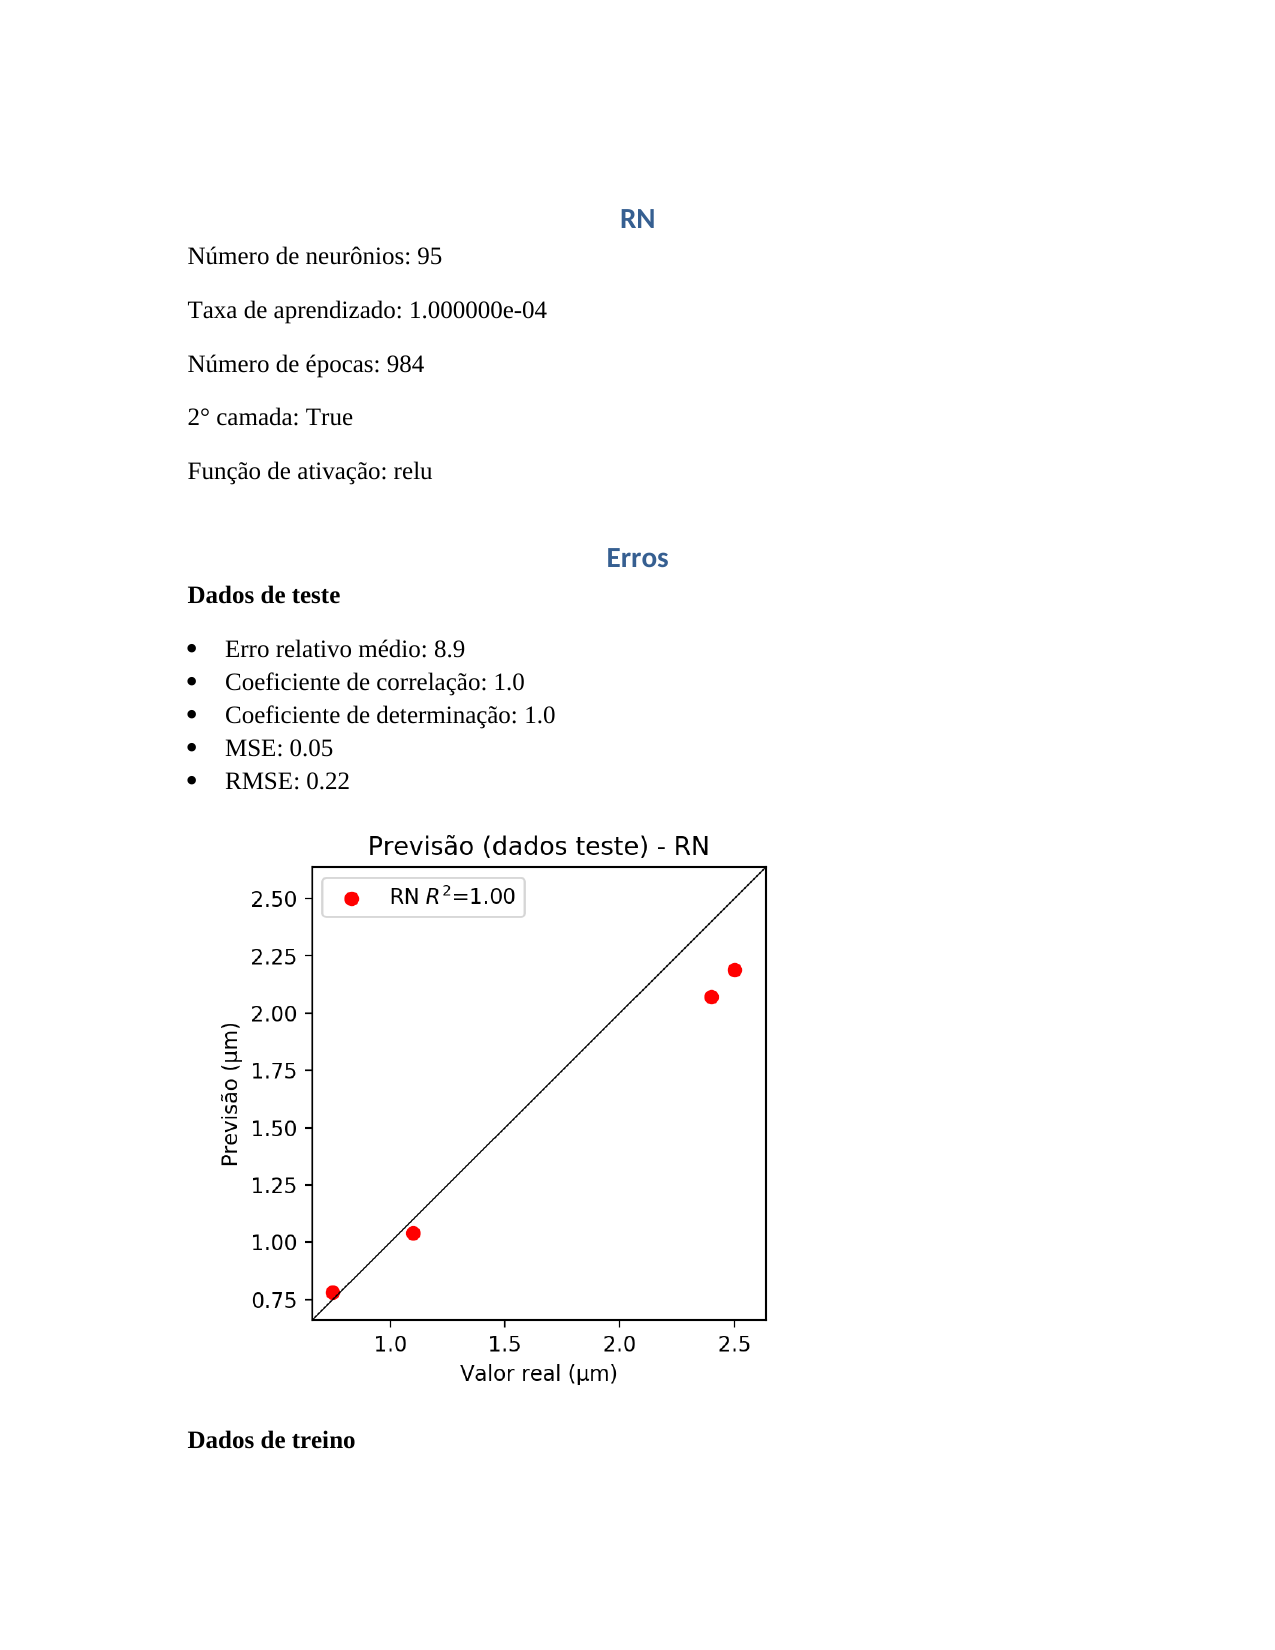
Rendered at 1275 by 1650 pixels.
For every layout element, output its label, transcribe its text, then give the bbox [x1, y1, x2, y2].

text Taxa de aprendizado: 1.000000e-04 [187, 295, 1087, 323]
list Coeficiente de correlação: 1.0 [187, 667, 1087, 696]
text Número de épocas: 984 [187, 349, 1087, 377]
picture [206, 820, 780, 1400]
text Dados de treino [187, 1425, 1087, 1454]
text 2° camada: True [187, 402, 1087, 431]
list Coeficiente de determinação: 1.0 [187, 700, 1087, 729]
list Erro relativo médio: 8.9 [187, 634, 1087, 663]
list RMSE: 0.22 [187, 766, 1087, 795]
text Número de neurônios: 95 [187, 241, 1087, 270]
text Função de ativação: relu [187, 456, 1087, 485]
subtitle RN [187, 200, 1087, 236]
list MSE: 0.05 [187, 733, 1087, 762]
text Dados de teste [187, 580, 1087, 609]
subtitle Erros [187, 539, 1087, 575]
